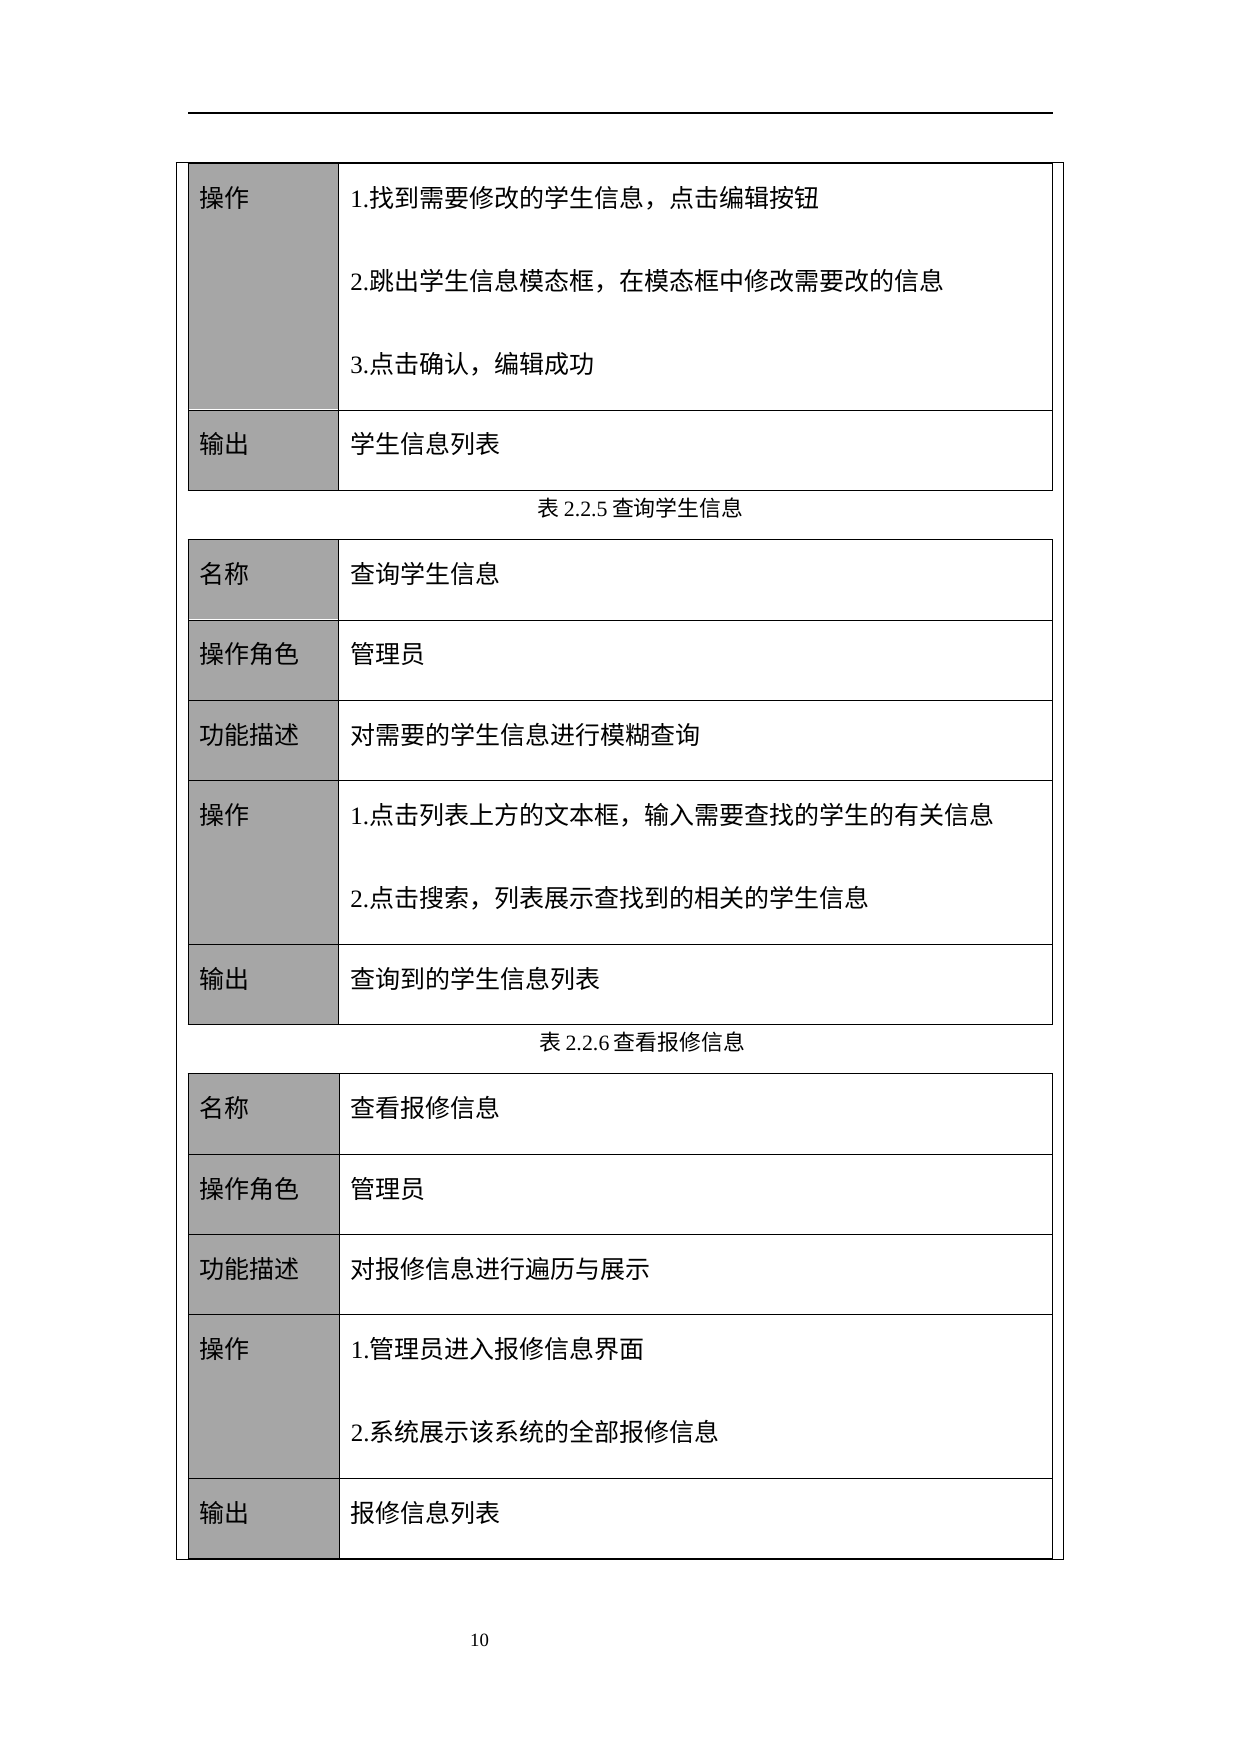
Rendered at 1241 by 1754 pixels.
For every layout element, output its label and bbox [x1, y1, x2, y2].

table_header [177, 163, 1063, 1559]
